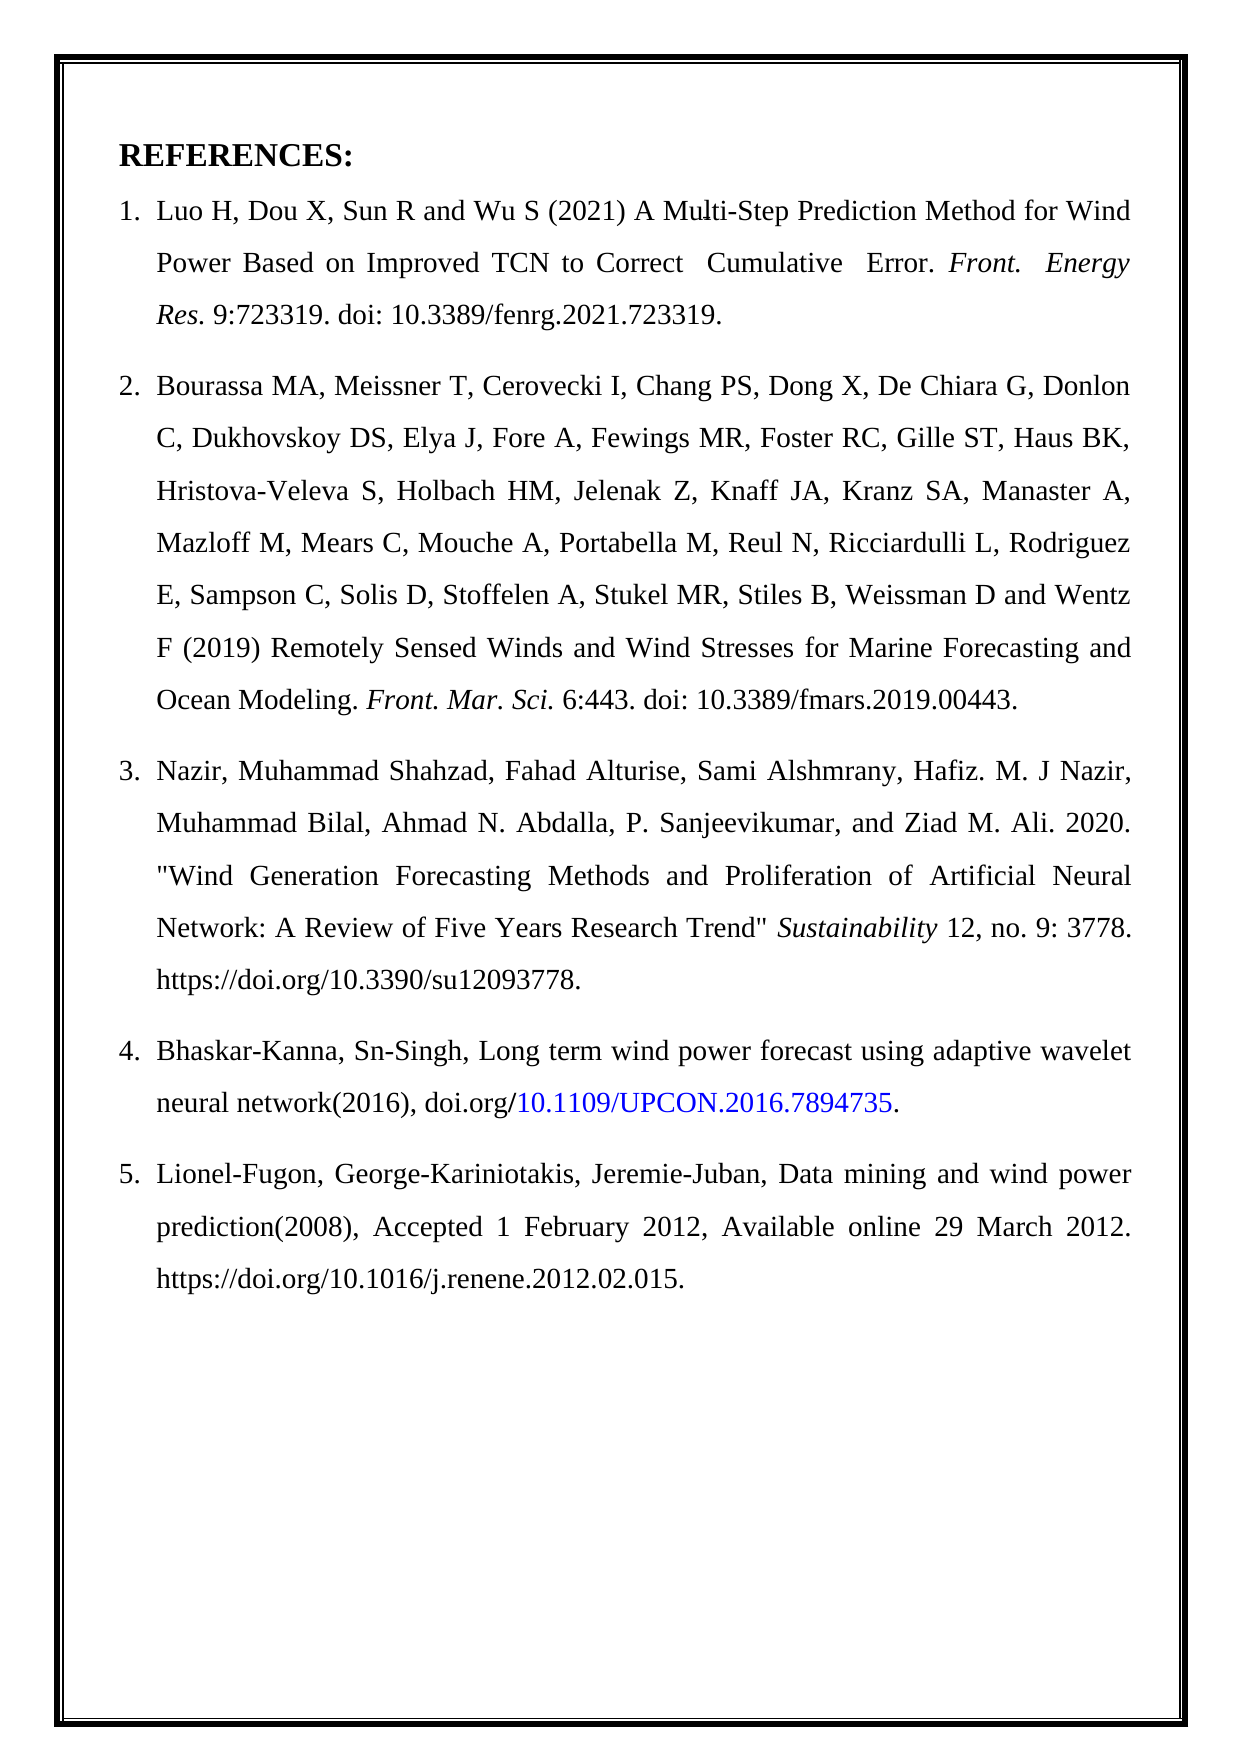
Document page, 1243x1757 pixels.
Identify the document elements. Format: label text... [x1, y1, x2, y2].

subtitle REFERENCES: [119, 135, 1170, 173]
list Lionel-Fugon, George-Kariniotakis, Jeremie-Juban, Data mining and wind power prediction(2008), Accepted 1 February 2012, Available online 29 March 2012. https://doi.org/10.1016/j.renene.2012.02.015. [119, 1156, 1132, 1294]
list Bourassa MA, Meissner T, Cerovecki I, Chang PS, Dong X, De Chiara G, Donlon C, Dukhovskoy DS, Elya J, Fore A, Fewings MR, Foster RC, Gille ST, Haus BK, Hristova-Veleva S, Holbach HM, Jelenak Z, Knaff JA, Kranz SA, Manaster A, Mazloff M, Mears C, Mouche A, Portabella M, Reul N, Ricciardulli L, Rodriguez E, Sampson C, Solis D, Stoffelen A, Stukel MR, Stiles B, Weissman D and Wentz F (2019) Remotely Sensed Winds and Wind Stresses for Marine Forecasting and Ocean Modeling. Front. Mar. Sci. 6:443. doi: 10.3389/fmars.2019.00443. [119, 368, 1132, 716]
list Bhaskar-Kanna, Sn-Singh, Long term wind power forecast using adaptive wavelet neural network(2016), doi.org/10.1109/UPCON.2016.7894735. [119, 1033, 1132, 1119]
list Nazir, Muhammad Shahzad, Fahad Alturise, Sami Alshmrany, Hafiz. M. J Nazir, Muhammad Bilal, Ahmad N. Abdalla, P. Sanjeevikumar, and Ziad M. Ali. 2020. "Wind Generation Forecasting Methods and Proliferation of Artificial Neural Network: A Review of Five Years Research Trend" Sustainability 12, no. 9: 3778. https://doi.org/10.3390/su12093778. [119, 753, 1133, 996]
list Luo H, Dou X, Sun R and Wu S (2021) A Multi-Step Prediction Method for Wind Power Based on Improved TCN to Correct Cumulative Error. Front. Energy Res. 9:723319. doi: 10.3389/fenrg.2021.723319. [119, 193, 1133, 331]
